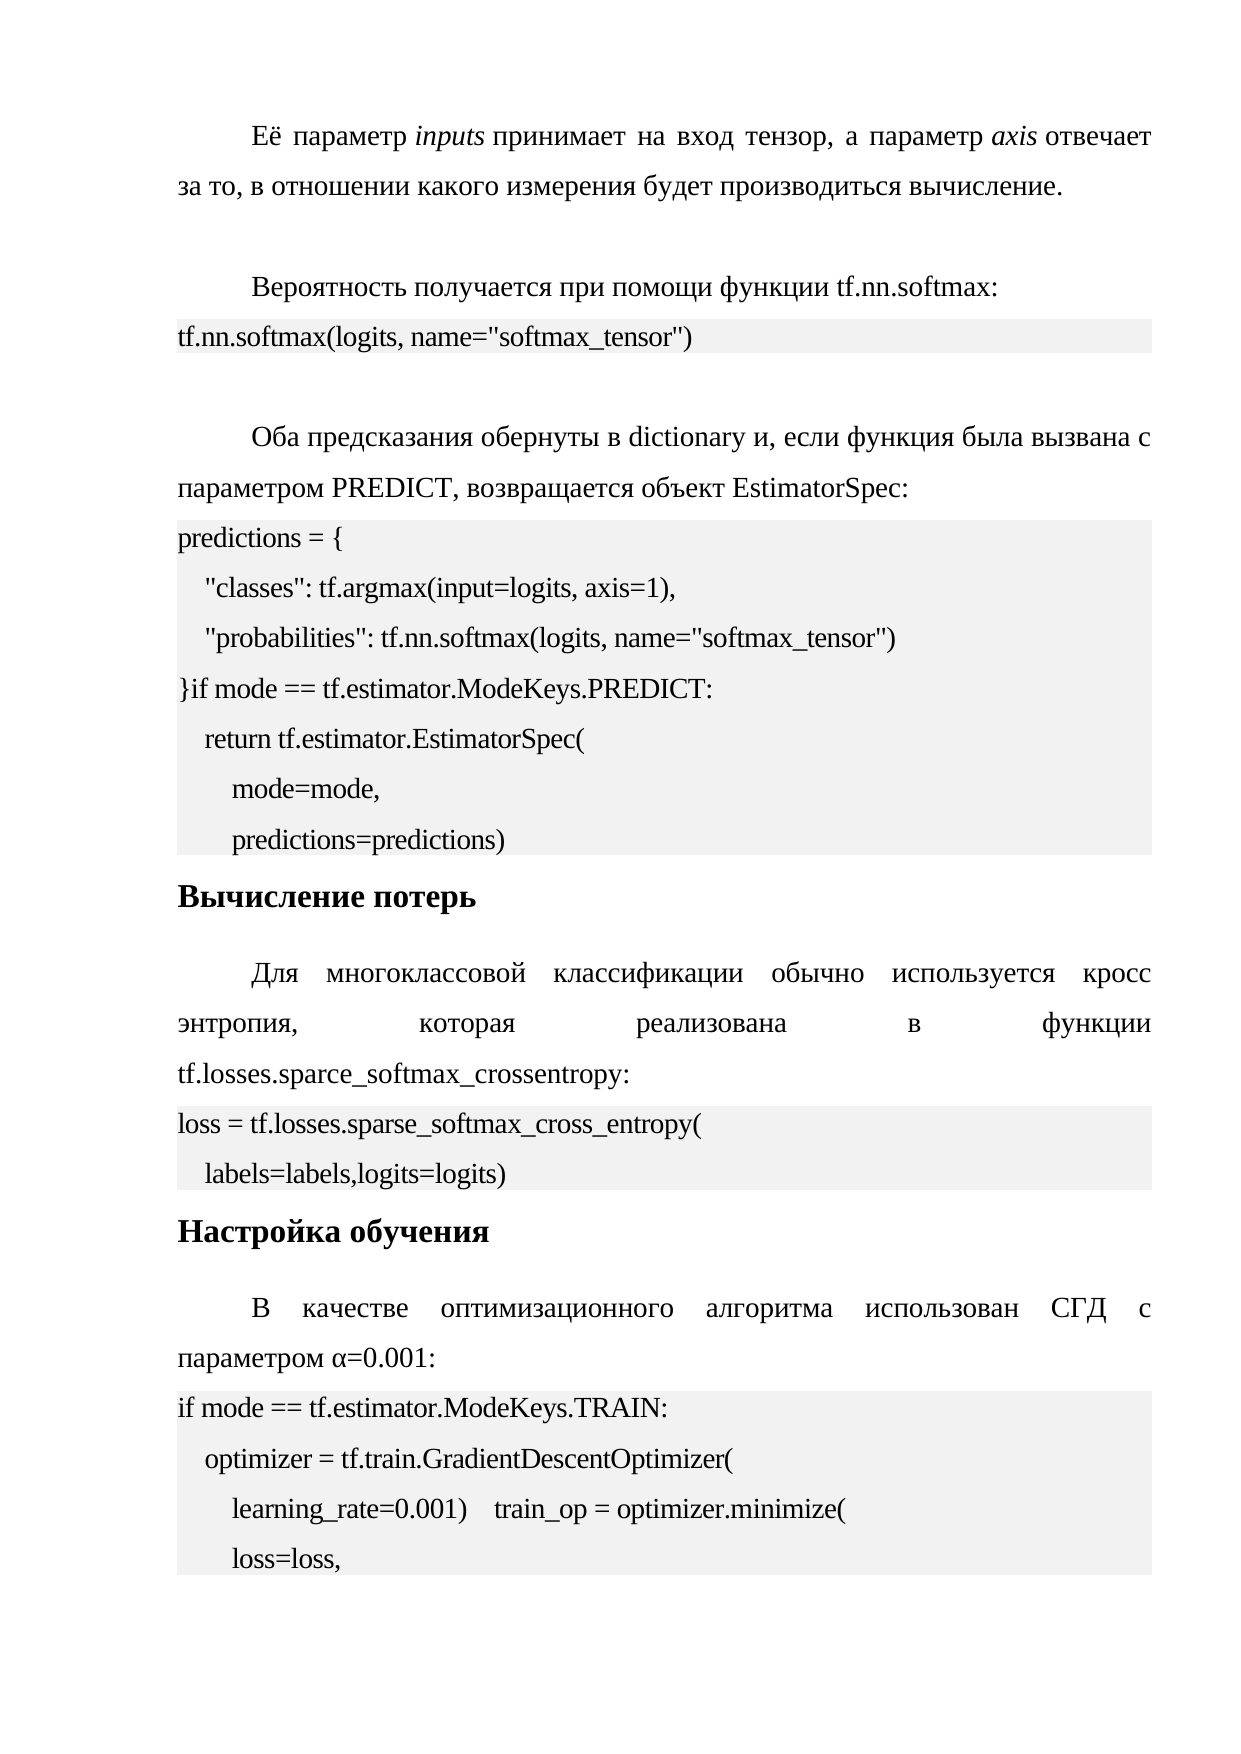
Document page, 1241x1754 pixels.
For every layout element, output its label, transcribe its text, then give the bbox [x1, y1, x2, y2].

subtitle Вычисление потерь [177, 876, 1152, 915]
text Её параметр inputs принимает на вход тензор, а параметр axis отвечает за то, в отношении какого измерения будет производиться вычисление. [177, 118, 1152, 202]
text predictions = { "classes": tf.argmax(input=logits, axis=1), "probabilities": tf.nn.softmax(logits, name="softmax_tensor") }if mode == tf.estimator.ModeKeys.PREDICT: return tf.estimator.EstimatorSpec( mode=mode, predictions=predictions) [177, 520, 1152, 855]
text tf.nn.softmax(logits, name="softmax_tensor") [177, 319, 1152, 353]
text Для многоклассовой классификации обычно используется кросс энтропия, которая реализована в функции tf.losses.sparce_softmax_crossentropy: [177, 955, 1152, 1089]
text Вероятность получается при помощи функции tf.nn.softmax: [177, 269, 1152, 302]
text loss = tf.losses.sparse_softmax_cross_entropy( labels=labels,logits=logits) [177, 1106, 1152, 1190]
text Оба предсказания обернуты в dictionary и, если функция была вызвана с параметром PREDICT, возвращается объект EstimatorSpec: [177, 419, 1152, 503]
subtitle Настройка обучения [177, 1211, 1152, 1249]
text В качестве оптимизационного алгоритма использован СГД с параметром α=0.001: [177, 1290, 1152, 1374]
